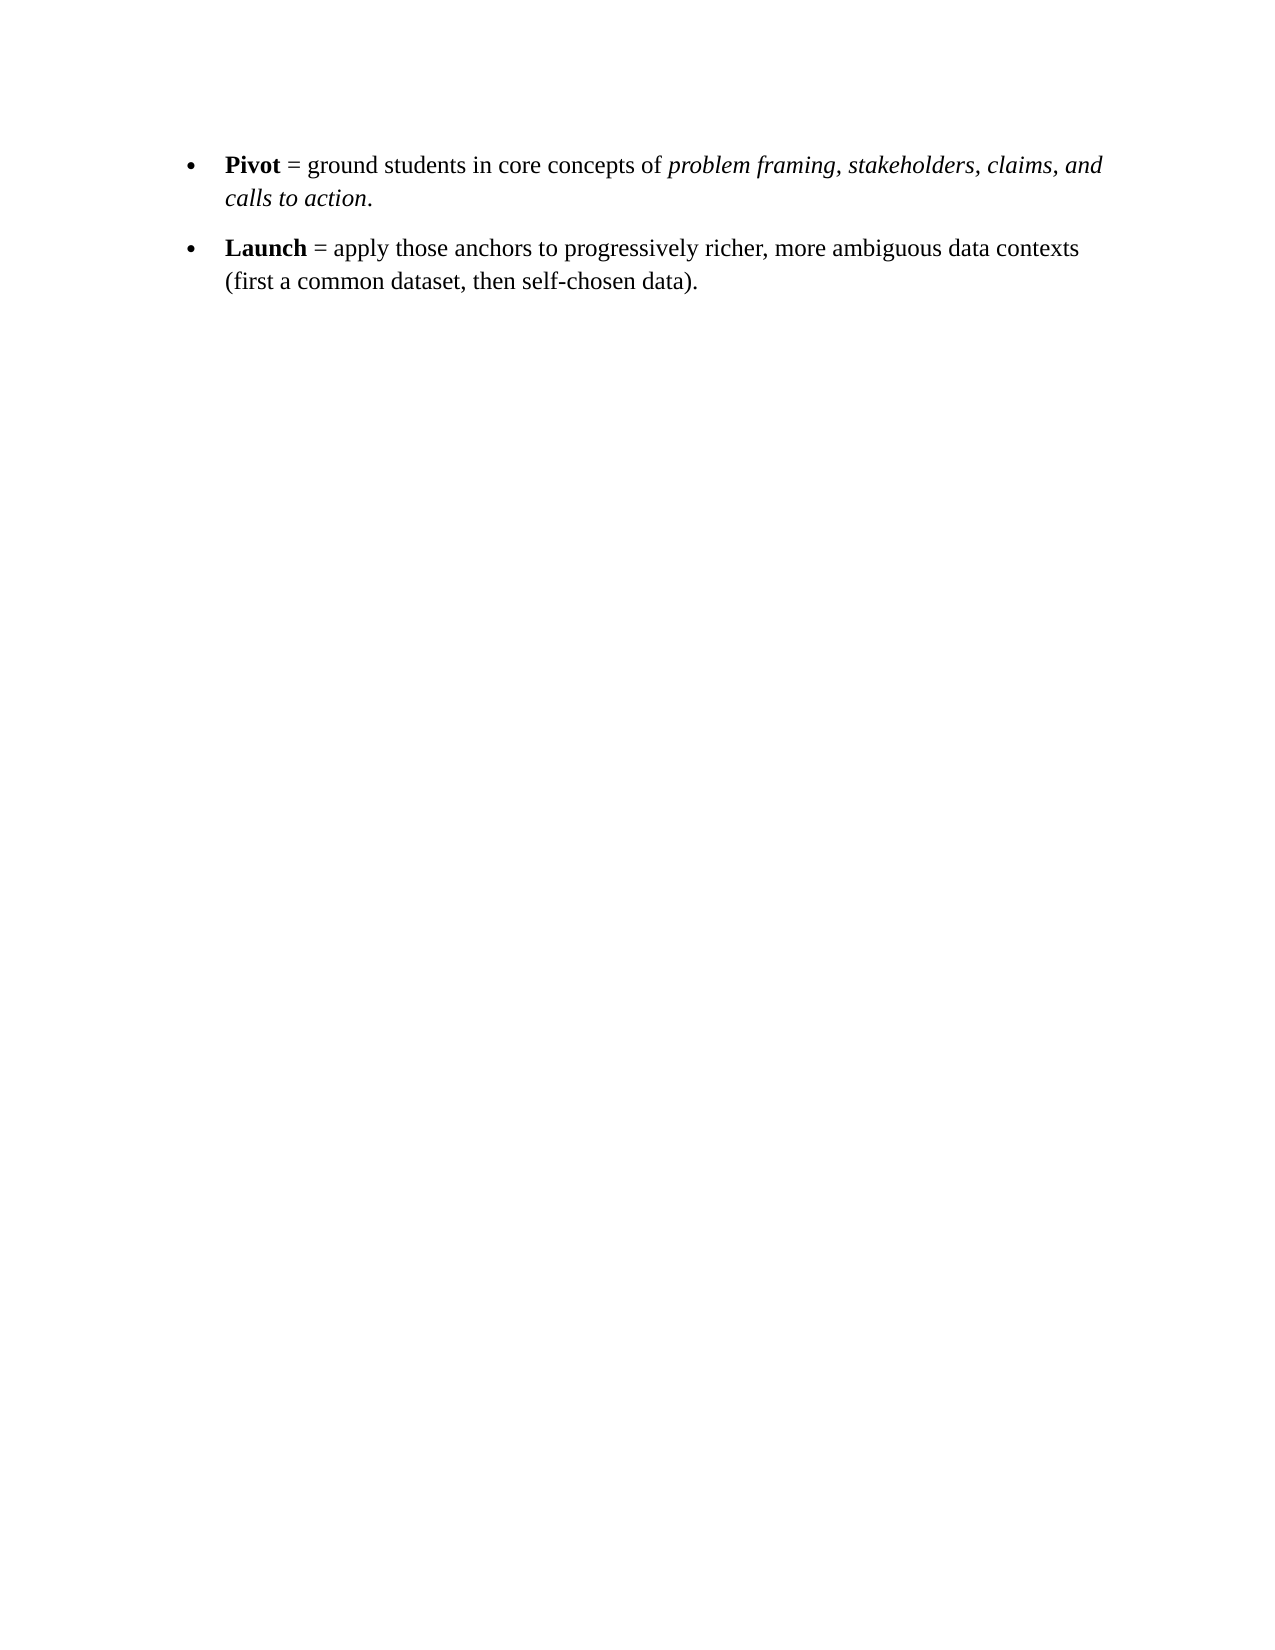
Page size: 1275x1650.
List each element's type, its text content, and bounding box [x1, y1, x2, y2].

list Launch = apply those anchors to progressively richer, more ambiguous data contexts (first a common dataset, then self-chosen data). [187, 233, 1125, 294]
list Pivot = ground students in core concepts of problem framing, stakeholders, claims, and calls to action. [187, 150, 1125, 212]
